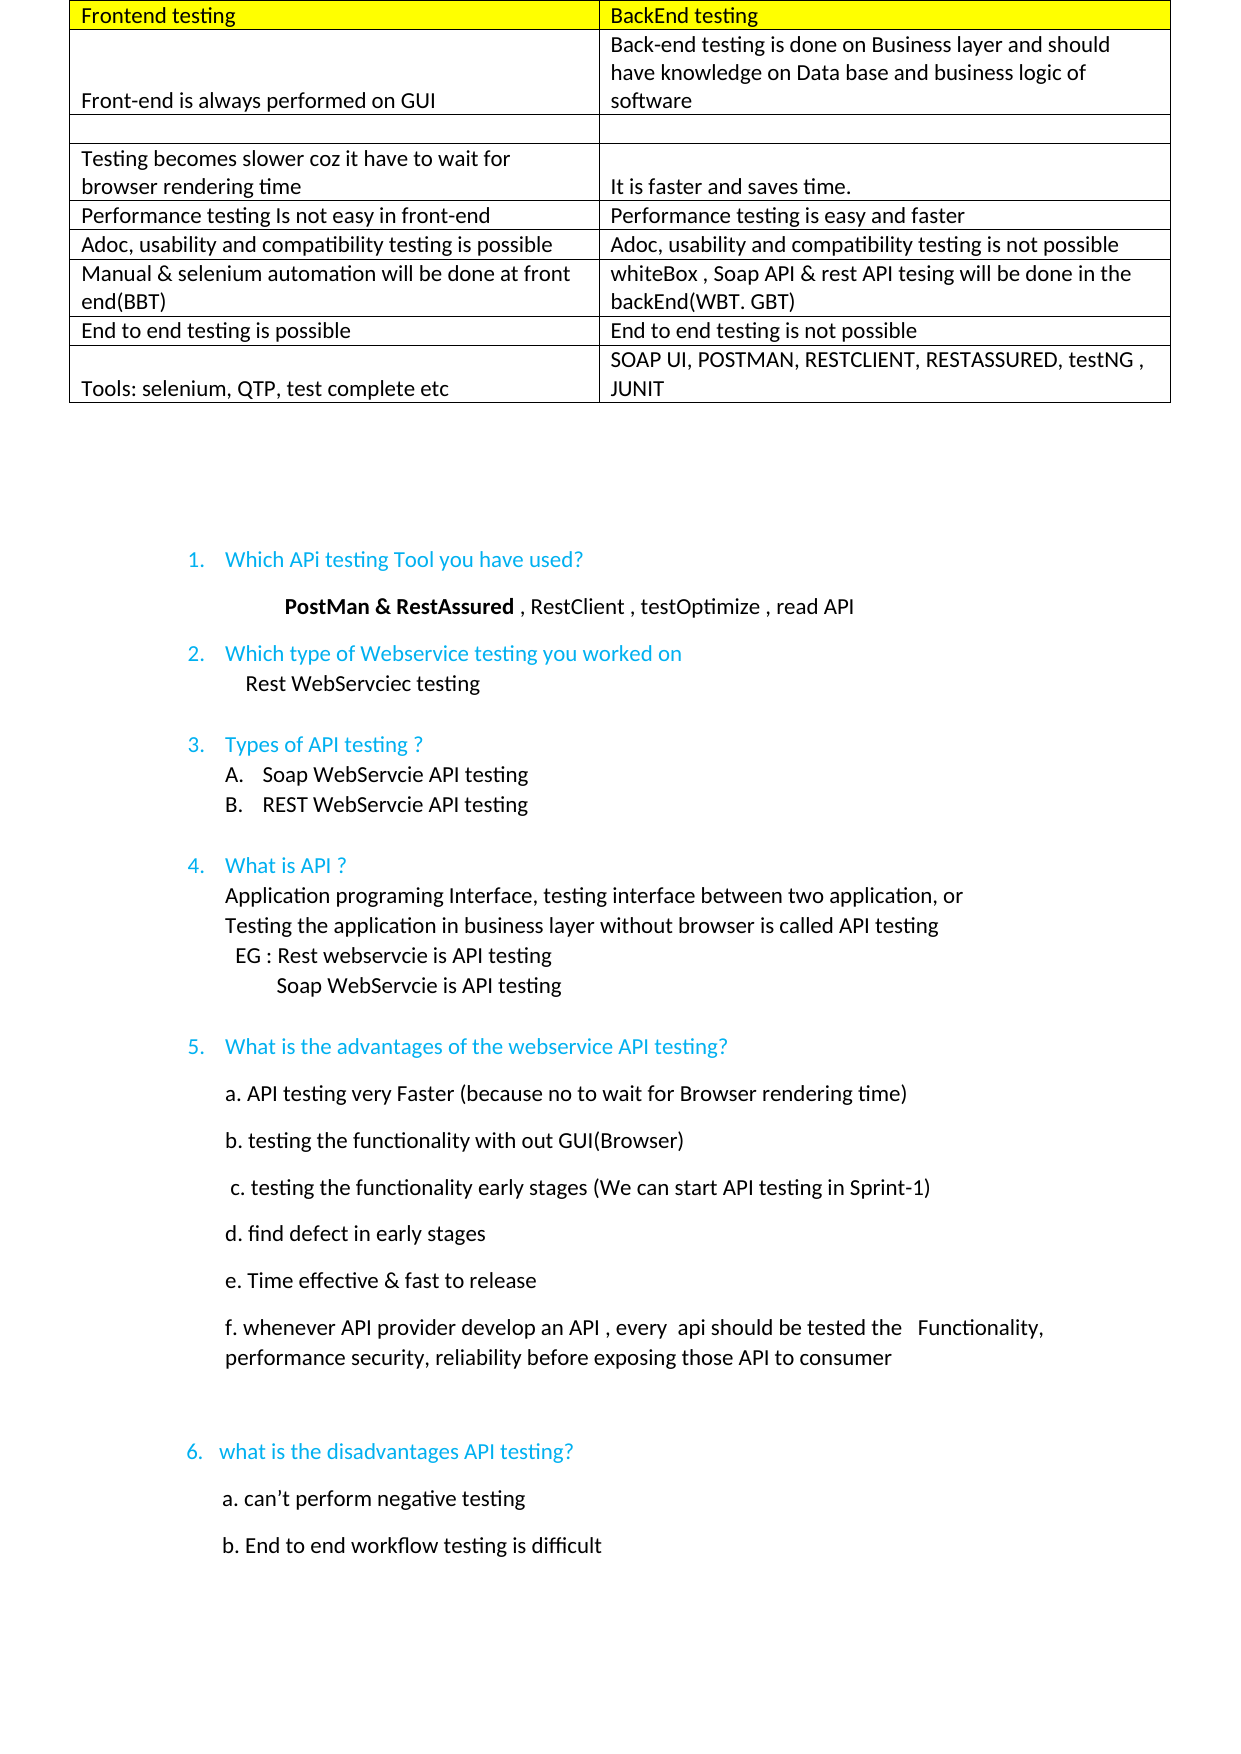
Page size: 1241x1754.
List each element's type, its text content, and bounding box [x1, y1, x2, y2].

table_cell Manual & selenium automation will be done at front end(BBT) [70, 260, 599, 316]
table_cell End to end testing is possible [70, 317, 599, 344]
table_cell Testing becomes slower coz it have to wait for browser rendering time [70, 144, 599, 200]
list Which type of Webservice testing you worked on [187, 639, 1090, 667]
list Rest WebServciec testing [225, 669, 1090, 697]
table_header Frontend testing [70, 1, 599, 29]
table_cell Performance testing is easy and faster [600, 201, 1170, 229]
table_cell SOAP UI, POSTMAN, RESTCLIENT, RESTASSURED, testNG , JUNIT [600, 346, 1170, 402]
list What is API ? [187, 851, 1090, 879]
text b. End to end workflow testing is difficult [150, 1531, 1090, 1559]
list Testing the application in business layer without browser is called API testing [225, 911, 1090, 939]
list Application programing Interface, testing interface between two application, or [225, 881, 1090, 909]
list Which APi testing Tool you have used? [187, 546, 1090, 573]
text d. find defect in early stages [225, 1219, 1090, 1247]
table_cell whiteBox , Soap API & rest API tesing will be done in the backEnd(WBT. GBT) [600, 260, 1170, 316]
table_cell Adoc, usability and compatibility testing is possible [70, 230, 599, 258]
list What is the advantages of the webservice API testing? [187, 1032, 1090, 1060]
list Soap WebServcie API testing [225, 760, 1090, 788]
text e. Time effective & fast to release [225, 1266, 1090, 1294]
table_cell Front-end is always performed on GUI [70, 30, 599, 114]
table_cell [600, 115, 1170, 143]
text c. testing the functionality early stages (We can start API testing in Sprint-1) [225, 1173, 1090, 1201]
list Soap WebServcie is API testing [225, 972, 1090, 999]
table_cell It is faster and saves time. [600, 144, 1170, 200]
table_header BackEnd testing [600, 1, 1170, 29]
text a. can’t perform negative testing [150, 1484, 1090, 1512]
list Types of API testing ? [187, 730, 1090, 758]
list EG : Rest webservcie is API testing [225, 941, 1090, 969]
text b. testing the functionality with out GUI(Browser) [225, 1126, 1090, 1154]
table_cell Tools: selenium, QTP, test complete etc [70, 346, 599, 402]
table_cell Performance testing Is not easy in front-end [70, 201, 599, 229]
text PostMan & RestAssured , RestClient , testOptimize , read API [150, 592, 1090, 620]
text a. API testing very Faster (because no to wait for Browser rendering time) [225, 1079, 1090, 1107]
table_cell Adoc, usability and compatibility testing is not possible [600, 230, 1170, 258]
text 6. what is the disadvantages API testing? [150, 1437, 1090, 1465]
list REST WebServcie API testing [225, 790, 1090, 818]
text f. whenever API provider develop an API , every api should be tested the Functionality, performance security, reliability before exposing those API to consumer [225, 1313, 1090, 1371]
table_cell End to end testing is not possible [600, 317, 1170, 344]
table_cell Back-end testing is done on Business layer and should have knowledge on Data base and business logic of software [600, 30, 1170, 114]
table_cell [70, 115, 599, 143]
